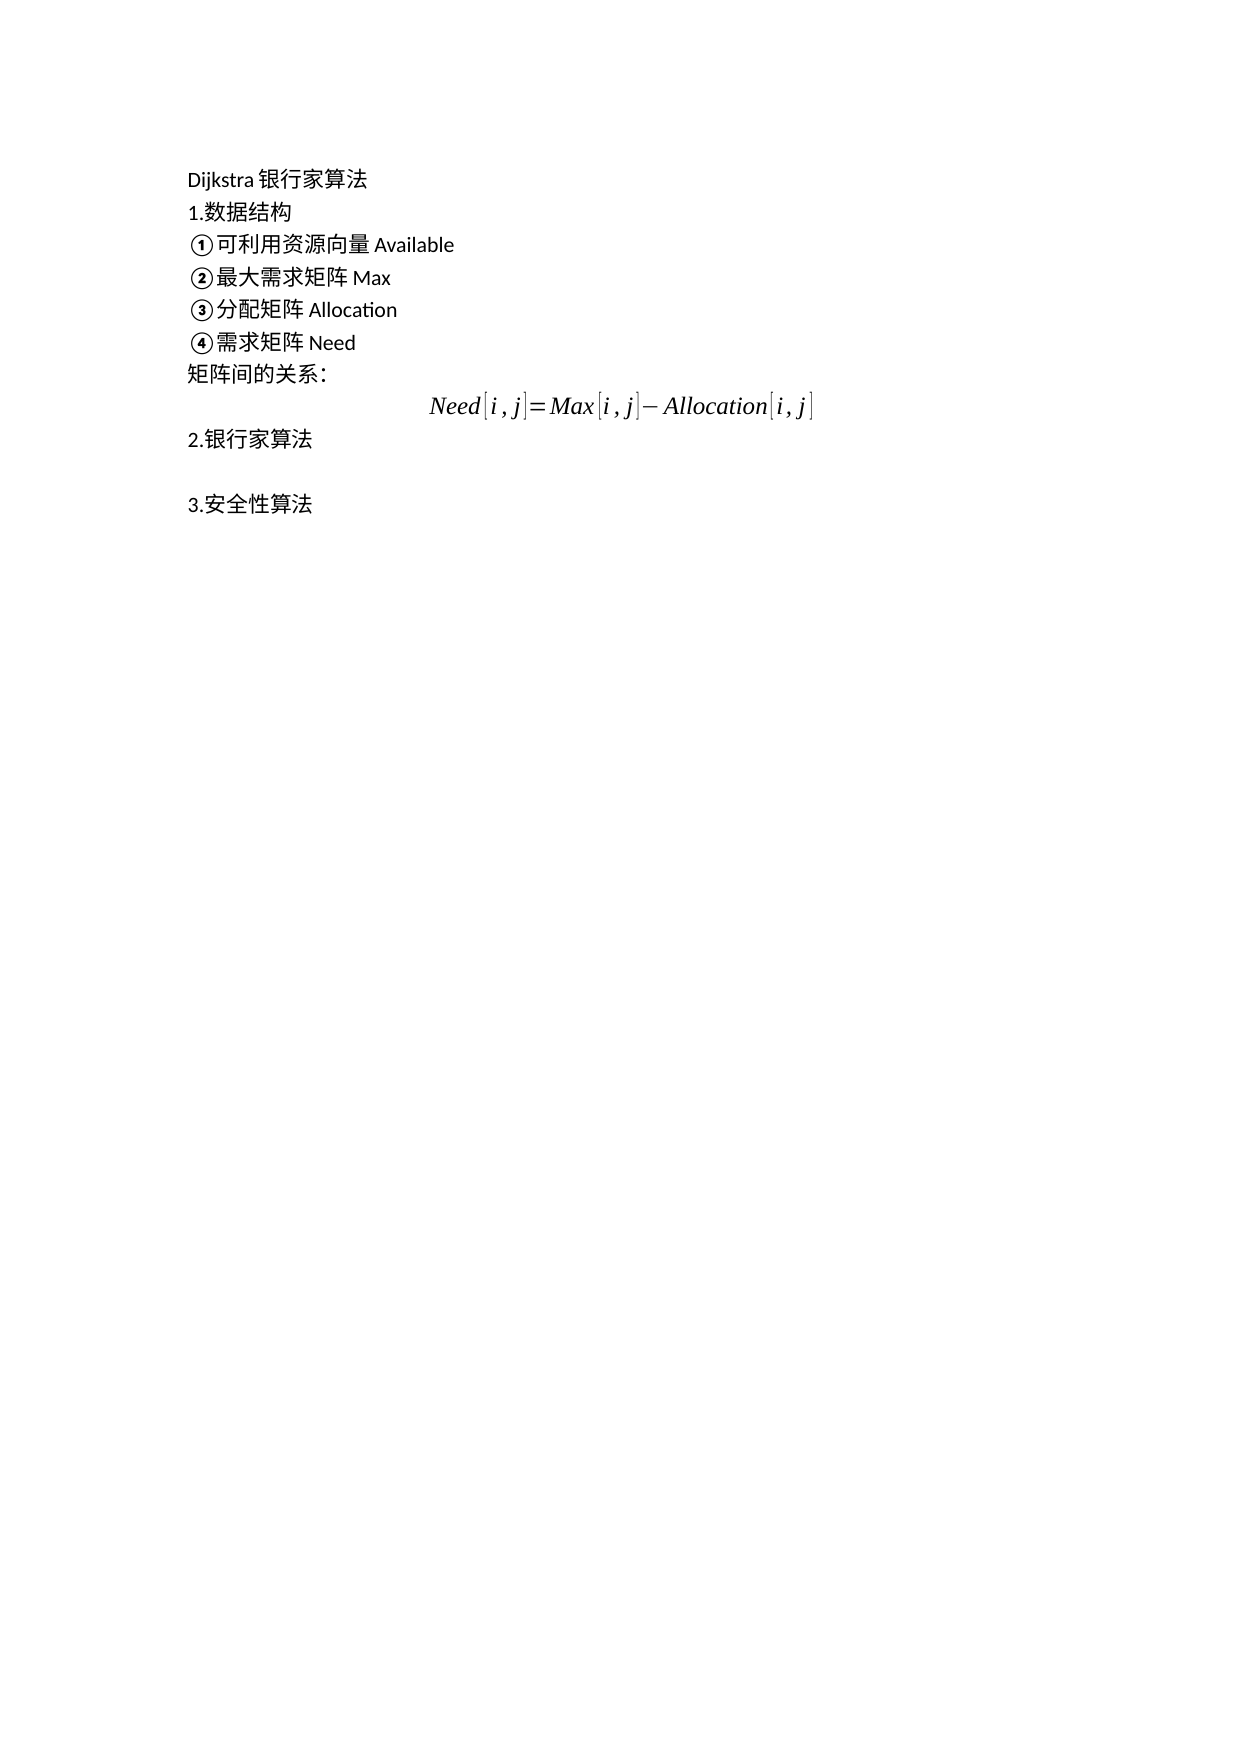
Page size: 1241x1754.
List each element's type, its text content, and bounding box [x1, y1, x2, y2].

text ②最大需求矩阵Max [187, 259, 1053, 292]
text 2.银行家算法 [187, 422, 1053, 454]
text ③分配矩阵Allocation [187, 292, 1053, 324]
text ④需求矩阵Need [187, 324, 1053, 357]
text ①可利用资源向量Available [187, 227, 1053, 259]
text 3.安全性算法 [187, 487, 1053, 519]
text 矩阵间的关系： [187, 357, 1053, 389]
text Dijkstra银行家算法 [187, 162, 1053, 194]
text 1.数据结构 [187, 194, 1053, 227]
